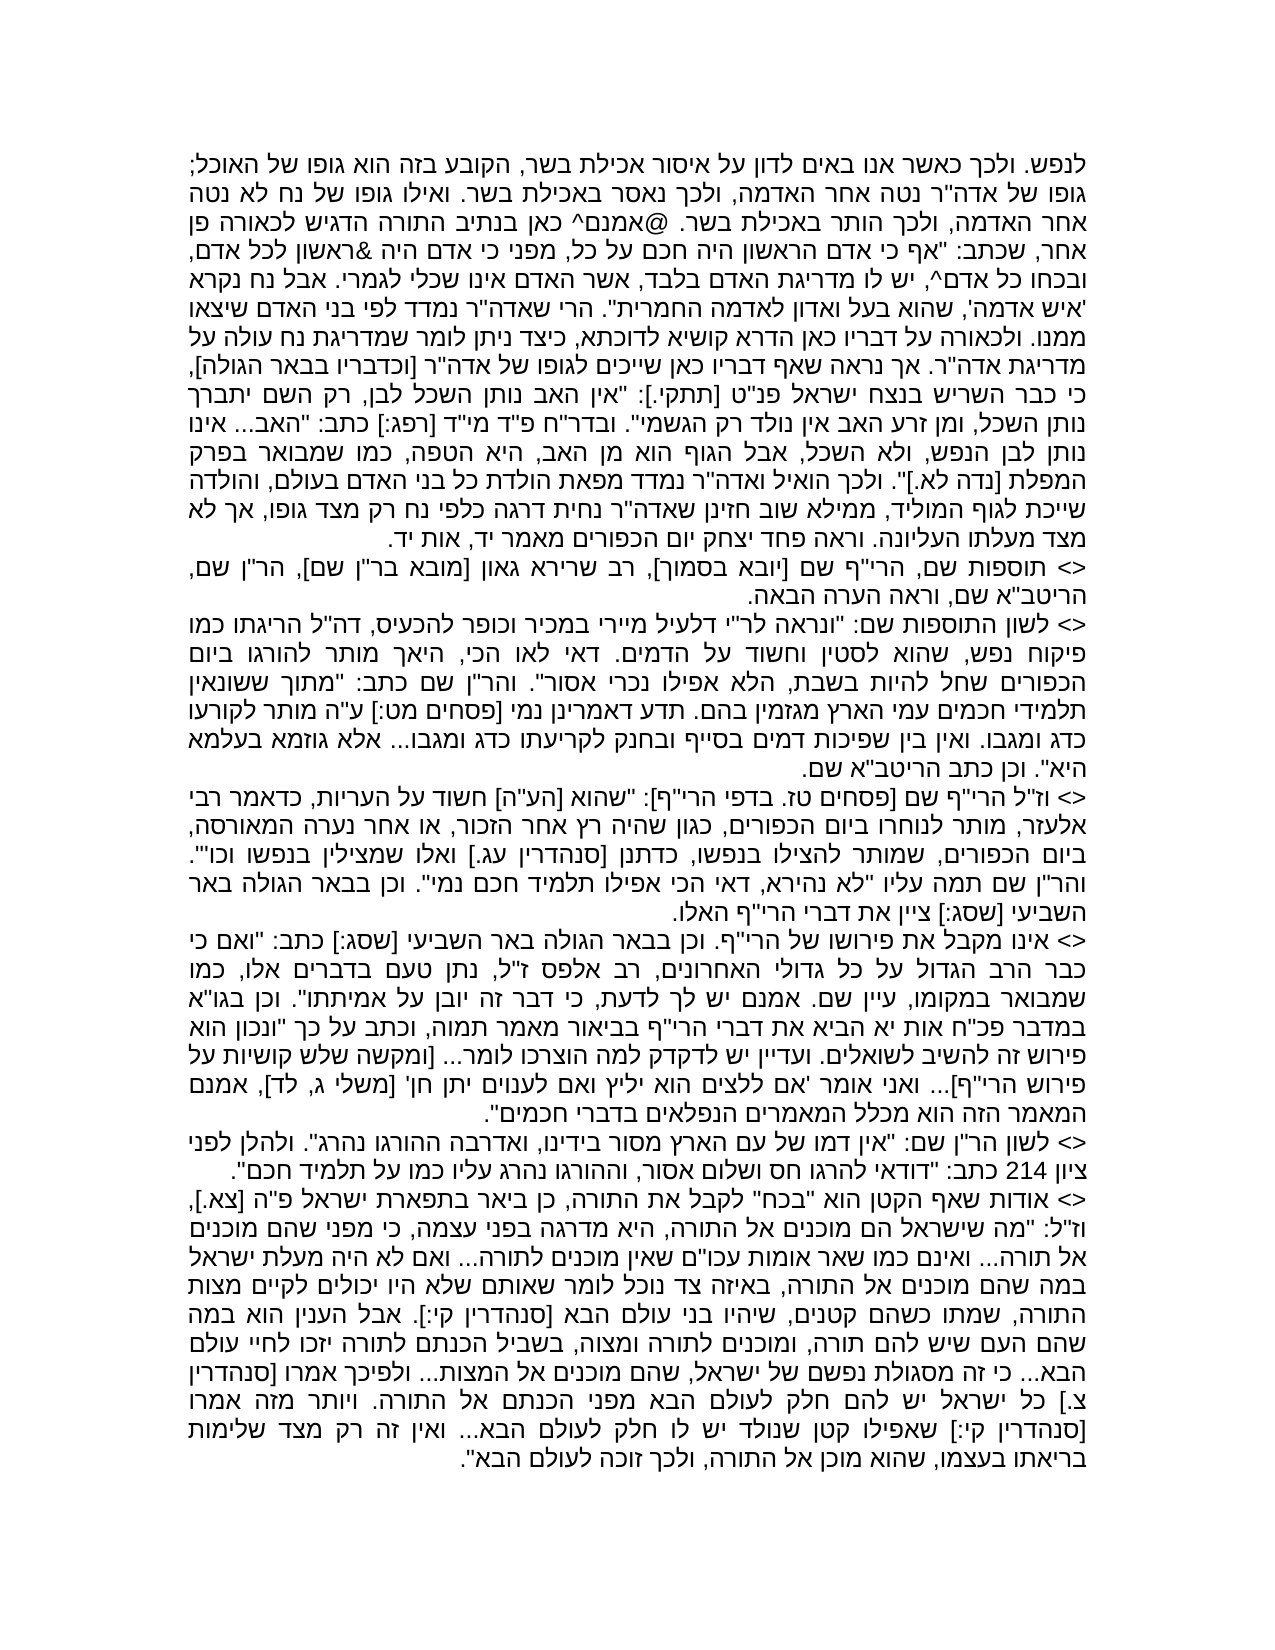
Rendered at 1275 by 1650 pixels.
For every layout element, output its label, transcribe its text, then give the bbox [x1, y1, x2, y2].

text <> תוספות שם, הרי"ף שם [יובא בסמוך], רב שרירא גאון [מובא בר"ן שם], הר"ן שם, הריטב"א שם, וראה הערה הבאה. [187, 840, 1087, 897]
text <> וז"ל הרי"ף שם [פסחים טז. בדפי הרי"ף]: "שהוא [הע"ה] חשוד על העריות, כדאמר רבי אלעזר, מותר לנוחרו ביום הכפורים, כגון שהיה רץ אחר הזכור, או אחר נערה המאורסה, ביום הכפורים, שמותר להצילו בנפשו, כדתנן [סנהדרין עג.] ואלו שמצילין בנפשו וכו'". והר"ן שם תמה עליו "לא נהירא, דאי הכי אפילו תלמיד חכם נמי". וכן בבאר הגולה באר השביעי [שסג:] ציין את דברי הרי"ף האלו. [187, 1070, 1087, 1214]
text <> לשון הר"ן שם: "אין דמו של עם הארץ מסור בידינו, ואדרבה ההורגו נהרג". ולהלן לפני ציון 214 כתב: "דודאי להרגו חס ושלום אסור, וההורגו נהרג עליו כמו על תלמיד חכם". [187, 1415, 1087, 1472]
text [187, 150, 1087, 840]
text <> לשון התוספות שם: "ונראה לר"י דלעיל מיירי במכיר וכופר להכעיס, דה"ל הריגתו כמו פיקוח נפש, שהוא לסטין וחשוד על הדמים. דאי לאו הכי, היאך מותר להורגו ביום הכפורים שחל להיות בשבת, הלא אפילו נכרי אסור". והר"ן שם כתב: "מתוך ששונאין תלמידי חכמים עמי הארץ מגזמין בהם. תדע דאמרינן נמי [פסחים מט:] ע"ה מותר לקורעו כדג ומגבו. ואין בין שפיכות דמים בסייף ובחנק לקריעתו כדג ומגבו... אלא גוזמא בעלמא היא". וכן כתב הריטב"א שם. [187, 897, 1087, 1070]
text <> אינו מקבל את פירושו של הרי"ף. וכן בבאר הגולה באר השביעי [שסג:] כתב: "ואם כי כבר הרב הגדול על כל גדולי האחרונים, רב אלפס ז"ל, נתן טעם בדברים אלו, כמו שמבואר במקומו, עיין שם. אמנם יש לך לדעת, כי דבר זה יובן על אמיתתו". וכן בגו"א במדבר פכ"ח אות יא הביא את דברי הרי"ף בביאור מאמר תמוה, וכתב על כך "ונכון הוא פירוש זה להשיב לשואלים. ועדיין יש לדקדק למה הוצרכו לומר... [ומקשה שלש קושיות על פירוש הרי"ף]... ואני אומר 'אם ללצים הוא יליץ ואם לענוים יתן חן' [משלי ג, לד], אמנם המאמר הזה הוא מכלל המאמרים הנפלאים בדברי חכמים". [187, 1214, 1087, 1415]
